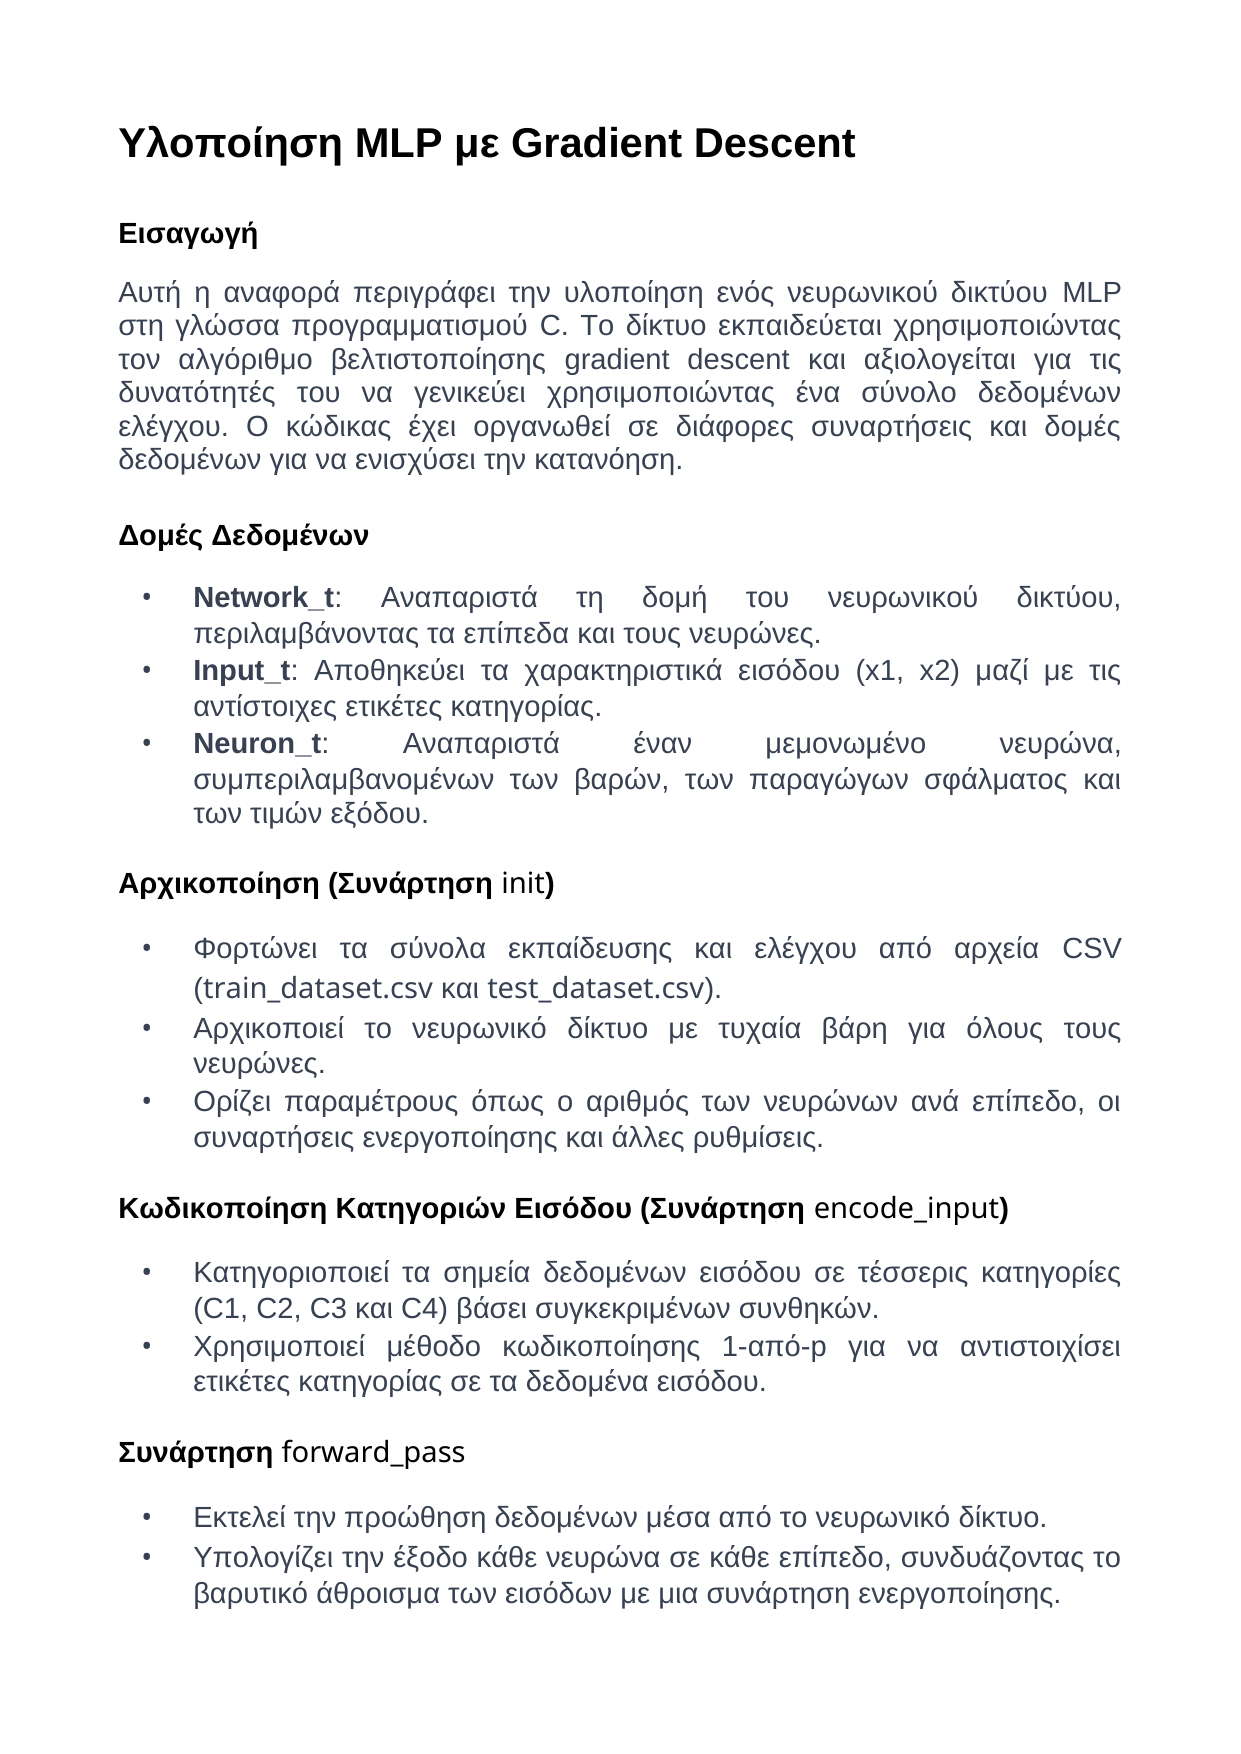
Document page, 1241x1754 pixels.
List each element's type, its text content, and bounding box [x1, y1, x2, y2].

text Αυτή η αναφορά περιγράφει την υλοποίηση ενός νευρωνικού δικτύου MLP στη γλώσσα προγραμματισμού C. Το δίκτυο εκπαιδεύεται χρησιμοποιώντας τον αλγόριθμο βελτιστοποίησης gradient descent και αξιολογείται για τις δυνατότητές του να γενικεύει χρησιμοποιώντας ένα σύνολο δεδομένων ελέγχου. Ο κώδικας έχει οργανωθεί σε διάφορες συναρτήσεις και δομές δεδομένων για να ενισχύσει την κατανόηση. [118, 274, 1122, 476]
list Εκτελεί την προώθηση δεδομένων μέσα από το νευρωνικό δίκτυο. [141, 1496, 1122, 1536]
list Input_t: Αποθηκεύει τα χαρακτηριστικά εισόδου (x1, x2) μαζί με τις αντίστοιχες ετικέτες κατηγορίας. [141, 649, 1122, 722]
text Αρχικοποίηση (Συνάρτηση init) [118, 863, 1122, 902]
list Ορίζει παραμέτρους όπως ο αριθμός των νευρώνων ανά επίπεδο, οι συναρτήσεις ενεργοποίησης και άλλες ρυθμίσεις. [141, 1080, 1122, 1153]
list Network_t: Αναπαριστά τη δομή του νευρωνικού δικτύου, περιλαμβάνοντας τα επίπεδα και τους νευρώνες. [141, 576, 1122, 649]
list Κατηγοριοποιεί τα σημεία δεδομένων εισόδου σε τέσσερις κατηγορίες (C1, C2, C3 και C4) βάσει συγκεκριμένων συνθηκών. [141, 1252, 1122, 1325]
text Κωδικοποίηση Κατηγοριών Εισόδου (Συνάρτηση encode_input) [118, 1187, 1122, 1227]
list Φορτώνει τα σύνολα εκπαίδευσης και ελέγχου από αρχεία CSV (train_dataset.csv και test_dataset.csv). [141, 927, 1122, 1007]
list Χρησιμοποιεί μέθοδο κωδικοποίησης 1-από-p για να αντιστοιχίσει ετικέτες κατηγορίας σε τα δεδομένα εισόδου. [141, 1325, 1122, 1398]
text Εισαγωγή [118, 216, 1122, 249]
list Αρχικοποιεί το νευρωνικό δίκτυο με τυχαία βάρη για όλους τους νευρώνες. [141, 1007, 1122, 1080]
list Υπολογίζει την έξοδο κάθε νευρώνα σε κάθε επίπεδο, συνδυάζοντας το βαρυτικό άθροισμα των εισόδων με μια συνάρτηση ενεργοποίησης. [141, 1536, 1122, 1609]
text Συνάρτηση forward_pass [118, 1432, 1122, 1471]
text Υλοποίηση MLP με Gradient Descent [118, 118, 1122, 166]
text Δομές Δεδομένων [118, 517, 1122, 551]
list Neuron_t: Αναπαριστά έναν μεμονωμένο νευρώνα, συμπεριλαμβανομένων των βαρών, των παραγώγων σφάλματος και των τιμών εξόδου. [141, 722, 1122, 829]
